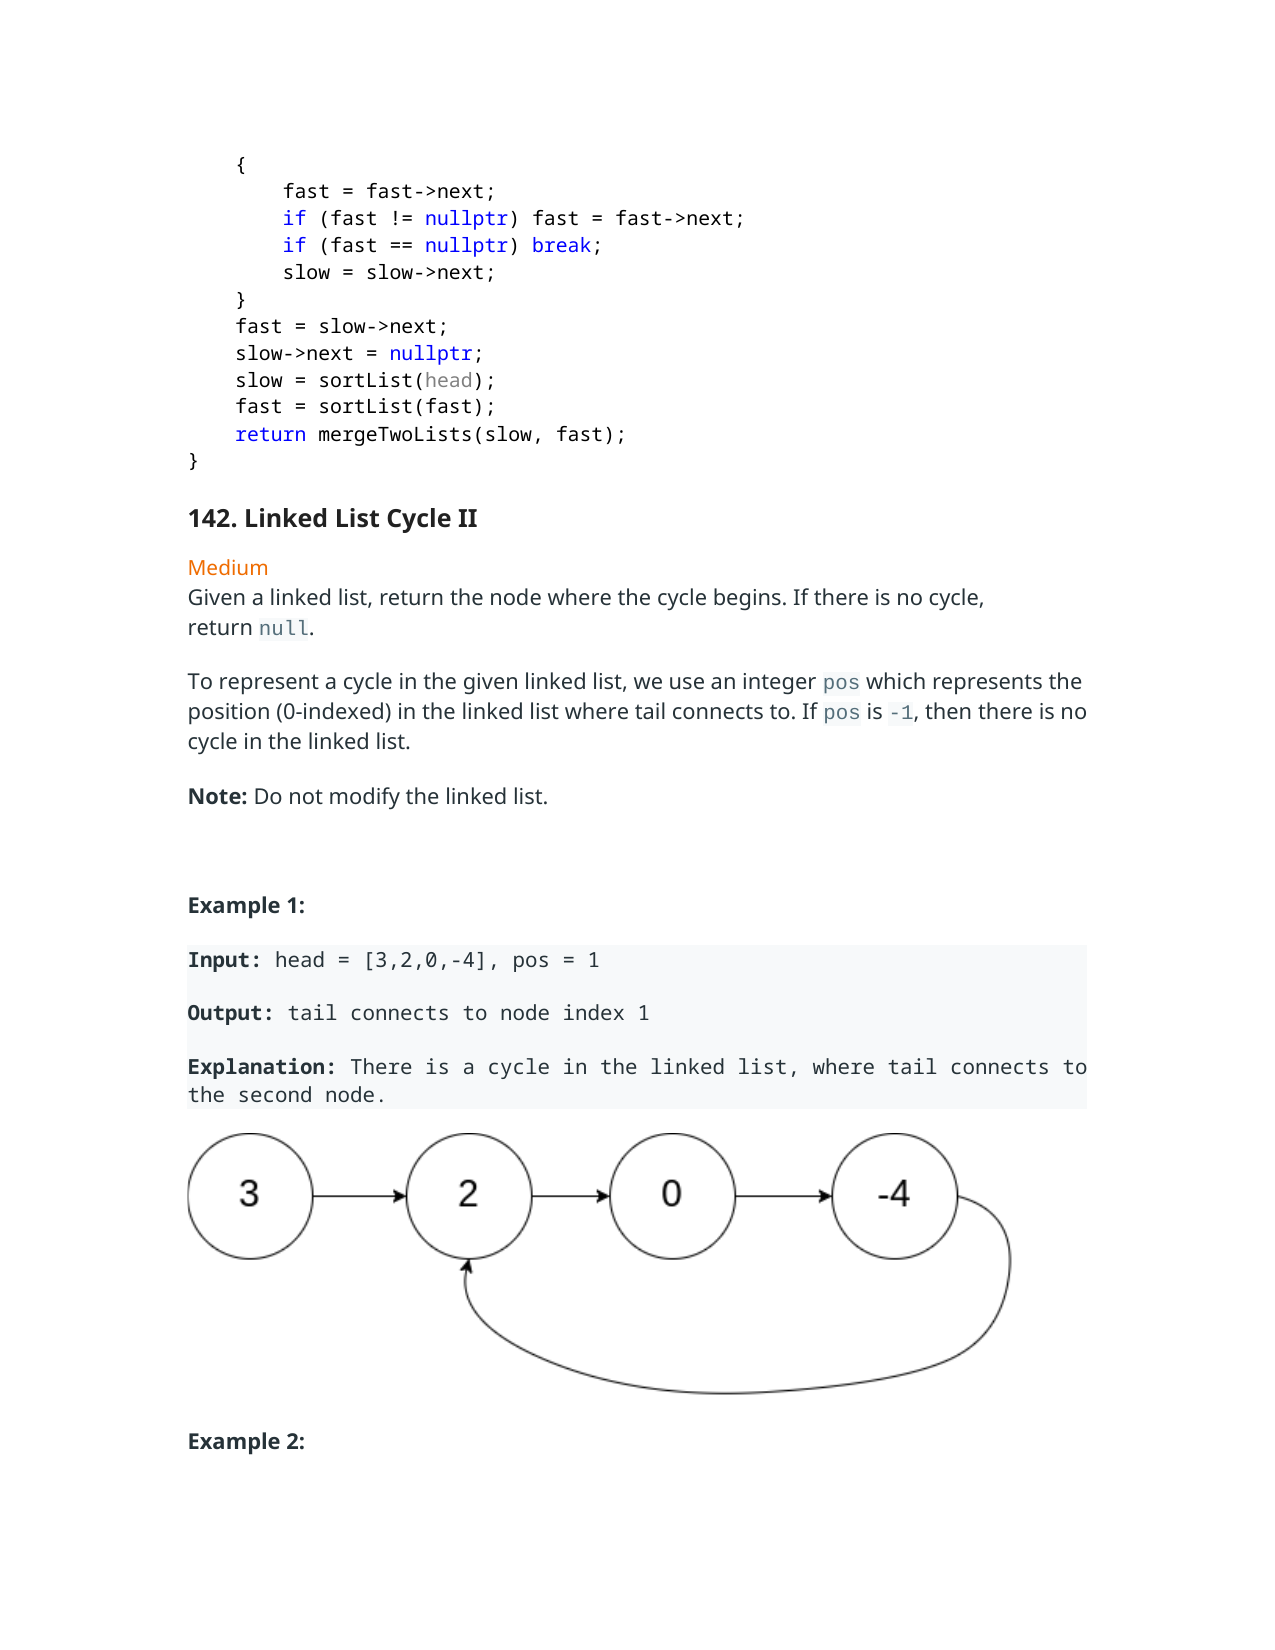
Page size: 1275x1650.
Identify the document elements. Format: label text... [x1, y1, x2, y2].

text Example 2: [187, 1426, 1087, 1456]
text To represent a cycle in the given linked list, we use an integer pos which represents the position (0-indexed) in the linked list where tail connects to. If pos is -1, then there is no cycle in the linked list. [187, 666, 1087, 756]
text } [187, 285, 1087, 312]
text fast = sortList(fast); [187, 393, 1087, 420]
text fast = slow->next; [187, 312, 1087, 339]
text if (fast != nullptr) fast = fast->next; [187, 204, 1087, 231]
text } [187, 447, 1087, 474]
text Input: head = [3,2,0,-4], pos = 1 [187, 945, 1087, 973]
text fast = fast->next; [187, 177, 1087, 204]
text return mergeTwoLists(slow, fast); [187, 420, 1087, 447]
text Output: tail connects to node index 1 [187, 998, 1087, 1027]
text if (fast == nullptr) break; [187, 231, 1087, 258]
text slow = sortList(head); [187, 366, 1087, 393]
text Medium [187, 550, 1087, 582]
text Example 1: [187, 890, 1087, 920]
picture [187, 1133, 1018, 1401]
text Explanation: There is a cycle in the linked list, where tail connects to the second node. [187, 1052, 1087, 1109]
text Given a linked list, return the node where the cycle begins. If there is no cycle, return null. [187, 582, 1087, 641]
subtitle 142. Linked List Cycle II [187, 501, 1087, 535]
text { [187, 150, 1087, 177]
text slow->next = nullptr; [187, 339, 1087, 366]
text slow = slow->next; [187, 258, 1087, 285]
text Note: Do not modify the linked list. [187, 781, 1087, 810]
